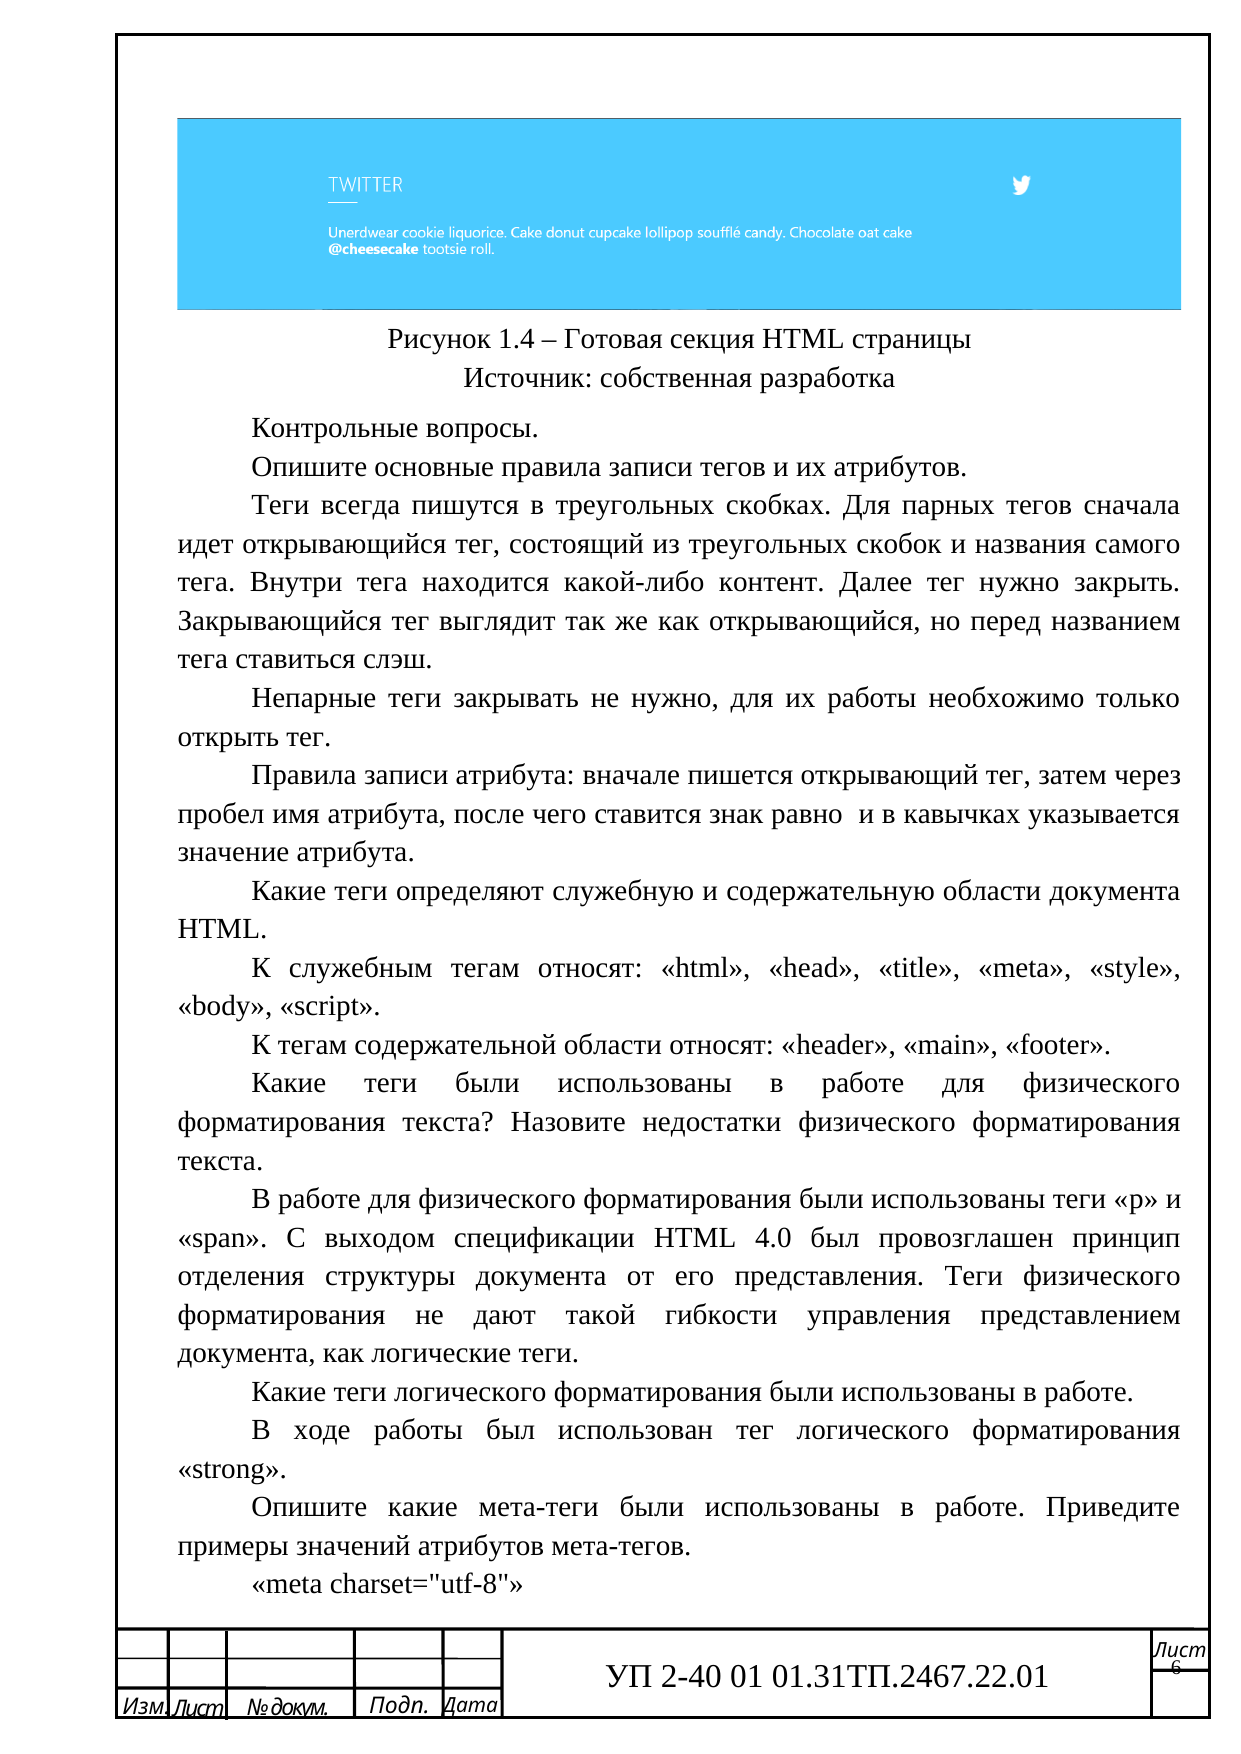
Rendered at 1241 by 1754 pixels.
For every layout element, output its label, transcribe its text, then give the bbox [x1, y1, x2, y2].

text «meta charset="utf-8"» [177, 1567, 1181, 1600]
text Контрольные вопросы. [177, 410, 1181, 444]
text В работе для физического форматирования были использованы теги «p» и «span». С выходом спецификации HTML 4.0 был провозглашен принцип отделения структуры документа от его представления. Теги физического форматирования не дают такой гибкости управления представлением документа, как логические теги. [177, 1181, 1181, 1369]
text Теги всегда пишутся в треугольных скобках. Для парных тегов сначала идет открывающийся тег, состоящий из треугольных скобок и названия самого тега. Внутри тега находится какой-либо контент. Далее тег нужно закрыть. Закрывающийся тег выглядит так же как открывающийся, но перед названием тега ставиться слэш. [177, 487, 1181, 675]
text Рисунок 1.4 – Готовая секция HTML страницы [177, 321, 1181, 355]
text Какие теги были использованы в работе для физического форматирования текста? Назовите недостатки физического форматирования текста. [177, 1066, 1181, 1176]
text Какие теги логического форматирования были использованы в работе. [177, 1374, 1181, 1407]
text Какие теги определяют служебную и содержательную области документа HTML. [177, 873, 1181, 945]
text Опишите какие мета-теги были использованы в работе. Приведите примеры значений атрибутов мета-тегов. [177, 1489, 1181, 1562]
picture [177, 118, 1182, 310]
text Источник: собственная разработка [177, 360, 1181, 393]
text К служебным тегам относят: «html», «head», «title», «meta», «style», «body», «script». [177, 950, 1181, 1022]
text Правила записи атрибута: вначале пишется открывающий тег, затем через пробел имя атрибута, после чего ставится знак равно и в кавычках указывается значение атрибута. [177, 757, 1181, 796]
text В ходе работы был использован тег логического форматирования «strong». [177, 1412, 1181, 1484]
text К тегам содержательной области относят: «header», «main», «footer». [177, 1027, 1181, 1061]
text Опишите основные правила записи тегов и их атрибутов. [177, 449, 1181, 482]
text Непарные теги закрывать не нужно, для их работы необхожимо только открыть тег. [177, 680, 1181, 752]
text Правила записи атрибута: вначале пишется открывающий тег, затем через пробел имя атрибута, после чего ставится знак равно и в кавычках указывается значение атрибута. [177, 829, 1181, 868]
